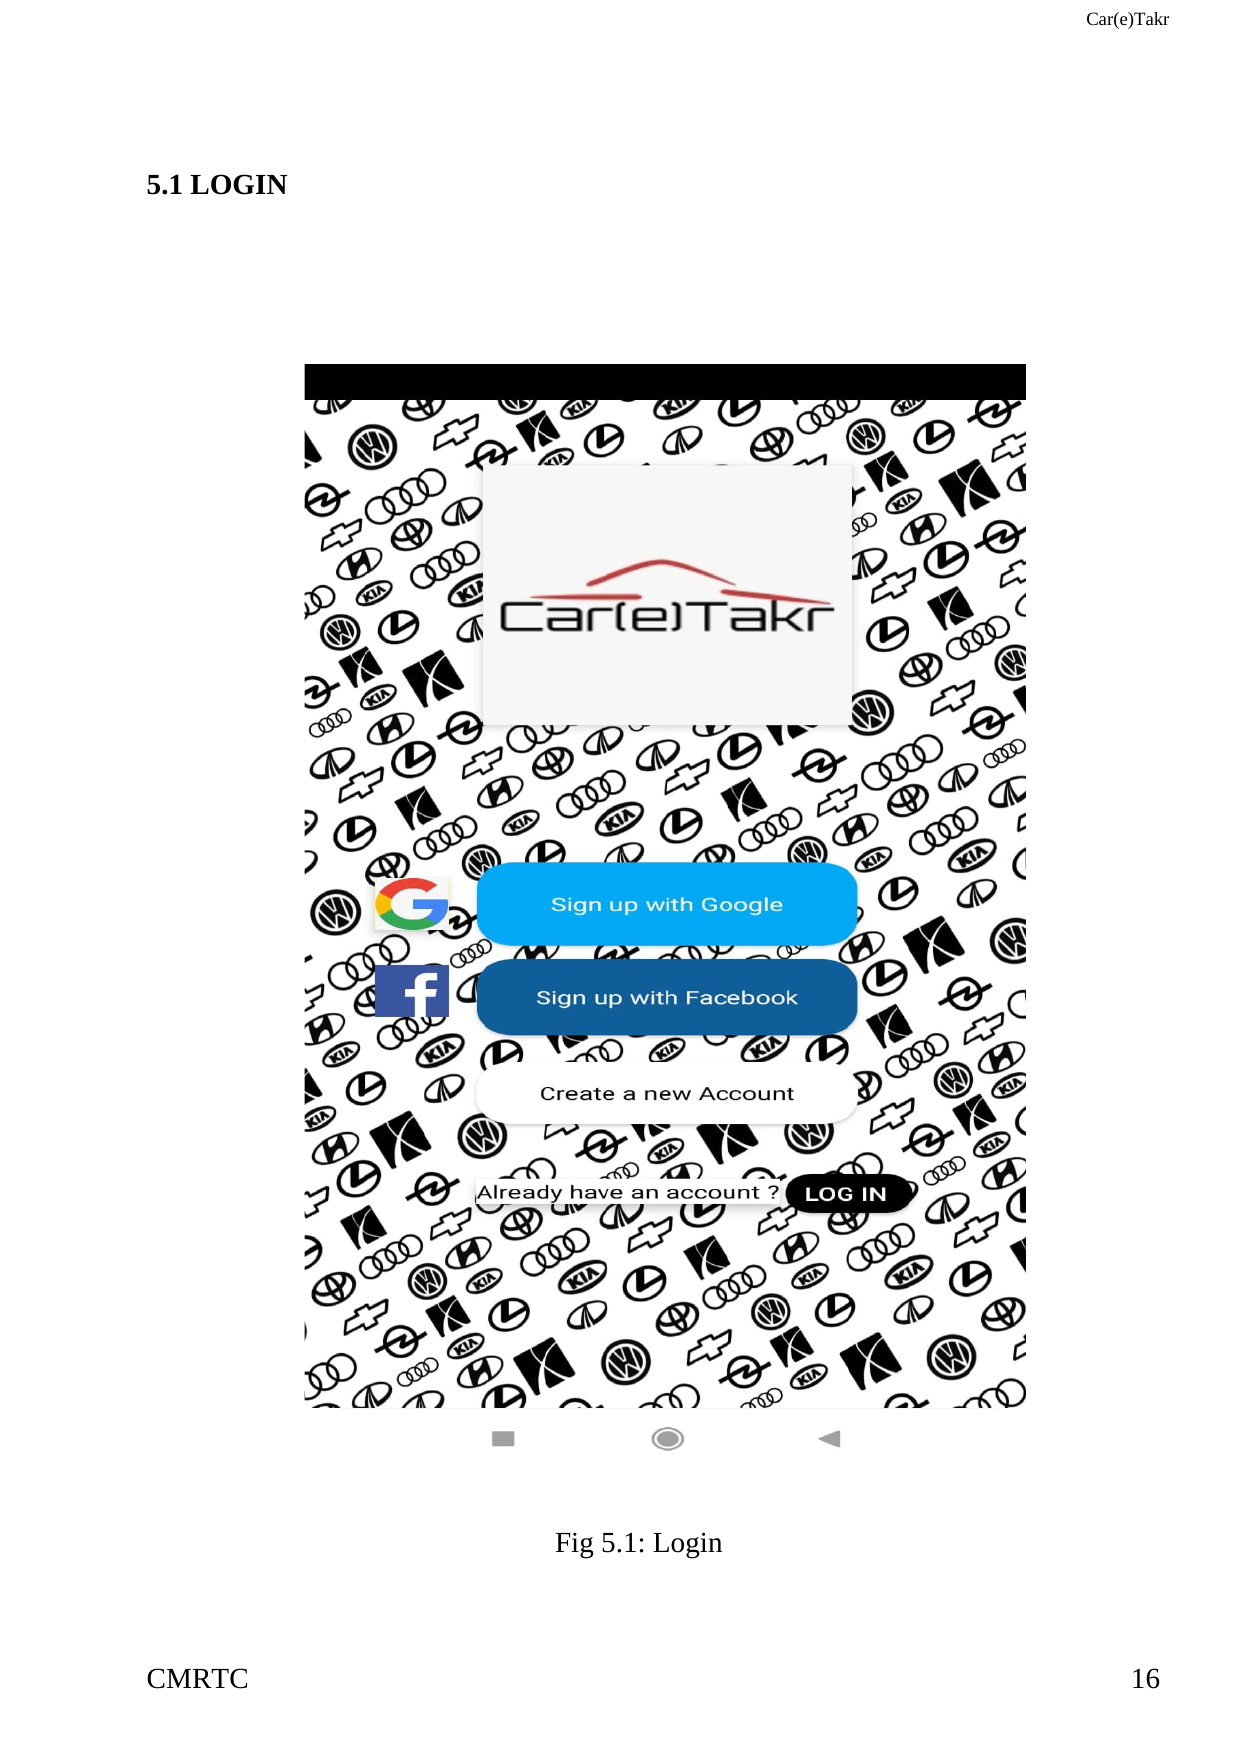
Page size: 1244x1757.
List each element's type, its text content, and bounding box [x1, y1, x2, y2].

picture [304, 364, 1026, 1465]
text 5.1 LOGIN [146, 167, 1204, 200]
text CMRTC 16 [146, 1661, 1204, 1694]
text Fig 5.1: Login [146, 1525, 1204, 1559]
